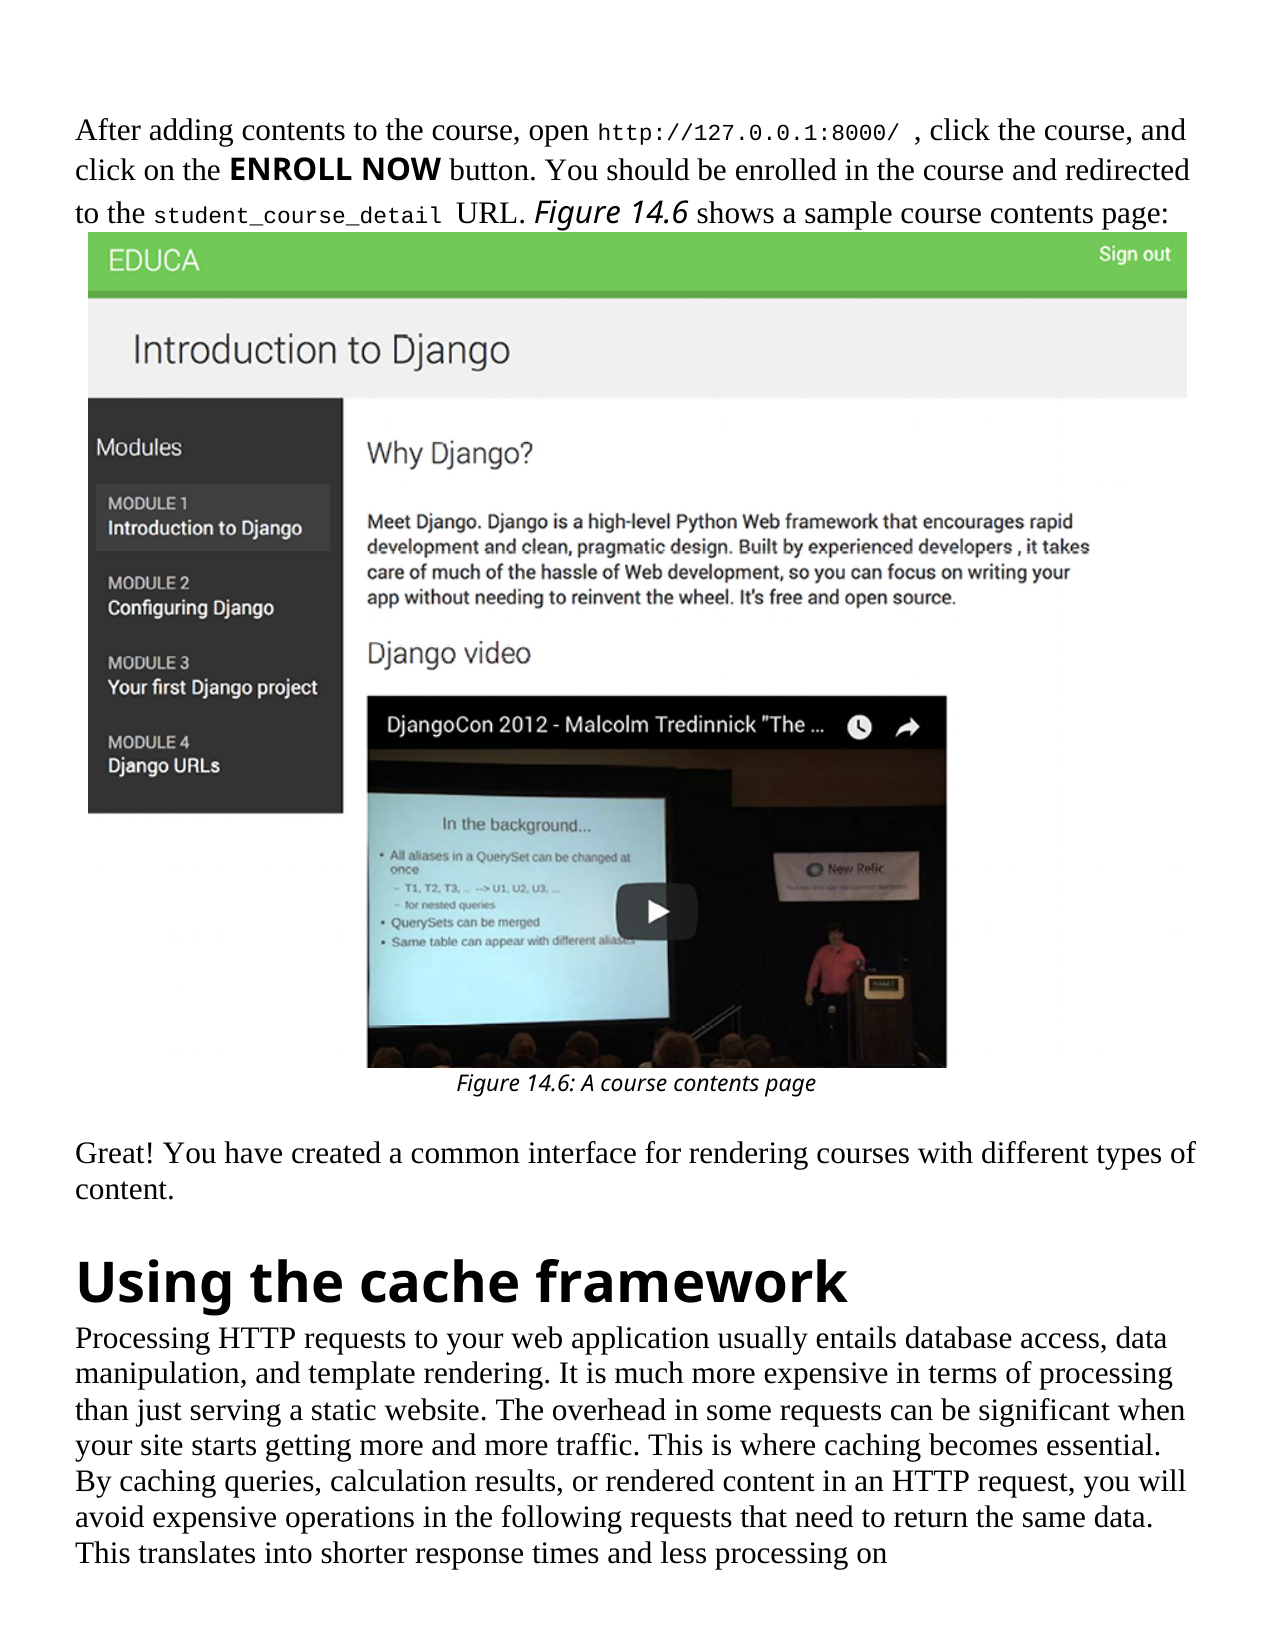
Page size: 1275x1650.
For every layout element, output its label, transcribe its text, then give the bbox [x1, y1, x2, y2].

text Figure 14.6: A course contents page [75, 1067, 1200, 1098]
text After adding contents to the course, open http://127.0.0.1:8000/ , click the course, and click on the ENROLL NOW button. You should be enrolled in the course and redirected to the student_course_detail URL. Figure 14.6 shows a sample course contents page: [75, 111, 1200, 232]
text Great! You have created a common interface for rendering courses with different types of content. [75, 1134, 1200, 1206]
text Using the cache framework [75, 1242, 1200, 1319]
text Processing HTTP requests to your web application usually entails database access, data manipulation, and template rendering. It is much more expensive in terms of processing than just serving a static website. The overhead in some requests can be significant when your site starts getting more and more traffic. This is where caching becomes essential. By caching queries, calculation results, or rendered content in an HTTP request, you will avoid expensive operations in the following requests that need to return the same data. This translates into shorter response times and less processing on [75, 1319, 1200, 1570]
